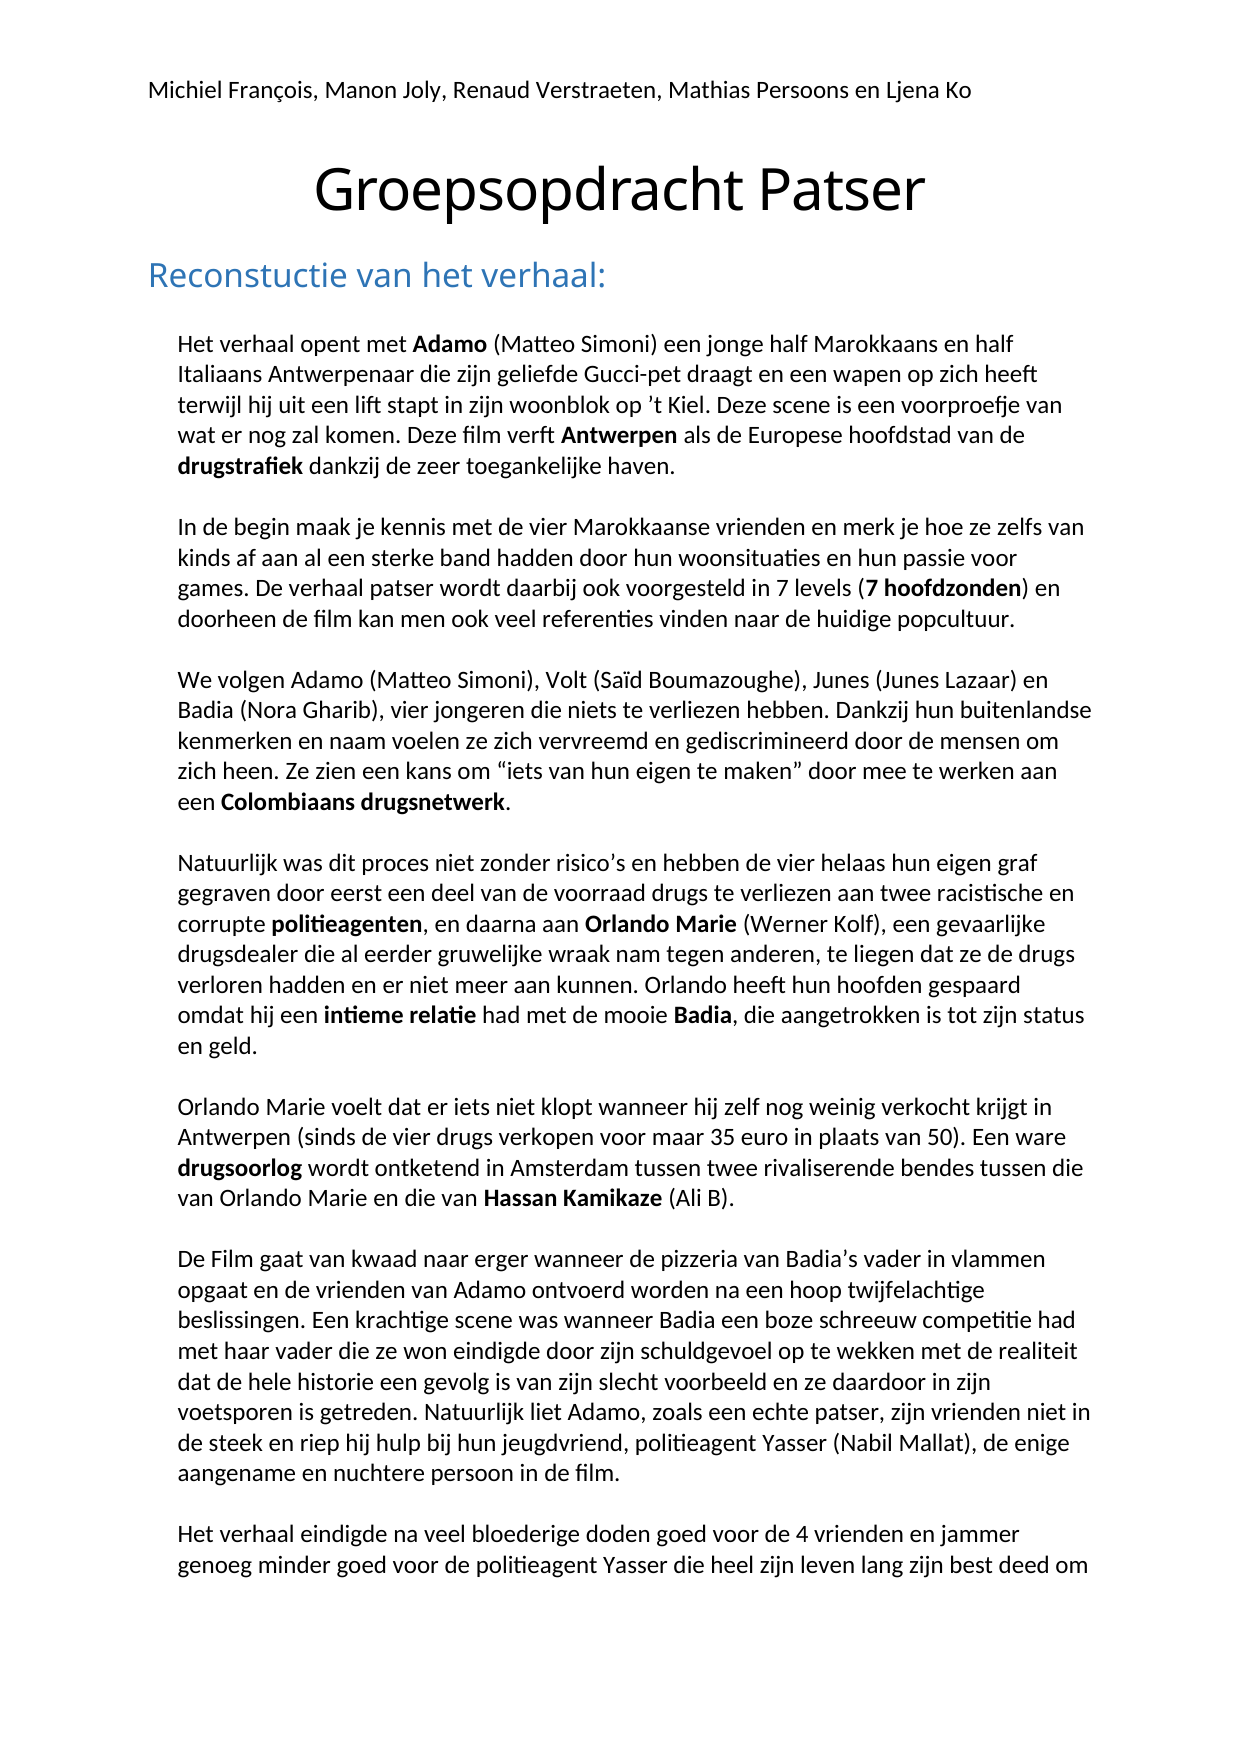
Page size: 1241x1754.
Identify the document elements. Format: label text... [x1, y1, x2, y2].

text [177, 1518, 1093, 1579]
text We volgen Adamo (Matteo Simoni), Volt (Saïd Boumazoughe), Junes (Junes Lazaar) en Badia (Nora Gharib), vier jongeren die niets te verliezen hebben. Dankzij hun buitenlandse kenmerken en naam voelen ze zich vervreemd en gediscrimineerd door de mensen om zich heen. Ze zien een kans om “iets van hun eigen te maken” door mee te werken aan een Colombiaans drugsnetwerk. [177, 664, 1093, 816]
text De Film gaat van kwaad naar erger wanneer de pizzeria van Badia’s vader in vlammen opgaat en de vrienden van Adamo ontvoerd worden na een hoop twijfelachtige beslissingen. Een krachtige scene was wanneer Badia een boze schreeuw competitie had met haar vader die ze won eindigde door zijn schuldgevoel op te wekken met de realiteit dat de hele historie een gevolg is van zijn slecht voorbeeld en ze daardoor in zijn voetsporen is getreden. Natuurlijk liet Adamo, zoals een echte patser, zijn vrienden niet in de steek en riep hij hulp bij hun jeugdvriend, politieagent Yasser (Nabil Mallat), de enige aangename en nuchtere persoon in de film. [177, 1244, 1093, 1488]
text Het verhaal opent met Adamo (Matteo Simoni) een jonge half Marokkaans en half Italiaans Antwerpenaar die zijn geliefde Gucci-pet draagt en een wapen op zich heeft terwijl hij uit een lift stapt in zijn woonblok op ’t Kiel. Deze scene is een voorproefje van wat er nog zal komen. Deze film verft Antwerpen als de Europese hoofdstad van de drugstrafiek dankzij de zeer toegankelijke haven. [177, 328, 1093, 481]
text In de begin maak je kennis met de vier Marokkaanse vrienden en merk je hoe ze zelfs van kinds af aan al een sterke band hadden door hun woonsituaties en hun passie voor games. De verhaal patser wordt daarbij ook voorgesteld in 7 levels (7 hoofdzonden) en doorheen de film kan men ook veel referenties vinden naar de huidige popcultuur. [177, 511, 1093, 633]
title Groepsopdracht Patser [148, 148, 1093, 227]
text Orlando Marie voelt dat er iets niet klopt wanneer hij zelf nog weinig verkocht krijgt in Antwerpen (sinds de vier drugs verkopen voor maar 35 euro in plaats van 50). Een ware drugsoorlog wordt ontketend in Amsterdam tussen twee rivaliserende bendes tussen die van Orlando Marie en die van Hassan Kamikaze (Ali B). [177, 1091, 1093, 1213]
subtitle Reconstuctie van het verhaal: [148, 252, 1093, 297]
text Natuurlijk was dit proces niet zonder risico’s en hebben de vier helaas hun eigen graf gegraven door eerst een deel van de voorraad drugs te verliezen aan twee racistische en corrupte politieagenten, en daarna aan Orlando Marie (Werner Kolf), een gevaarlijke drugsdealer die al eerder gruwelijke wraak nam tegen anderen, te liegen dat ze de drugs verloren hadden en er niet meer aan kunnen. Orlando heeft hun hoofden gespaard omdat hij een intieme relatie had met de mooie Badia, die aangetrokken is tot zijn status en geld. [177, 847, 1093, 1061]
